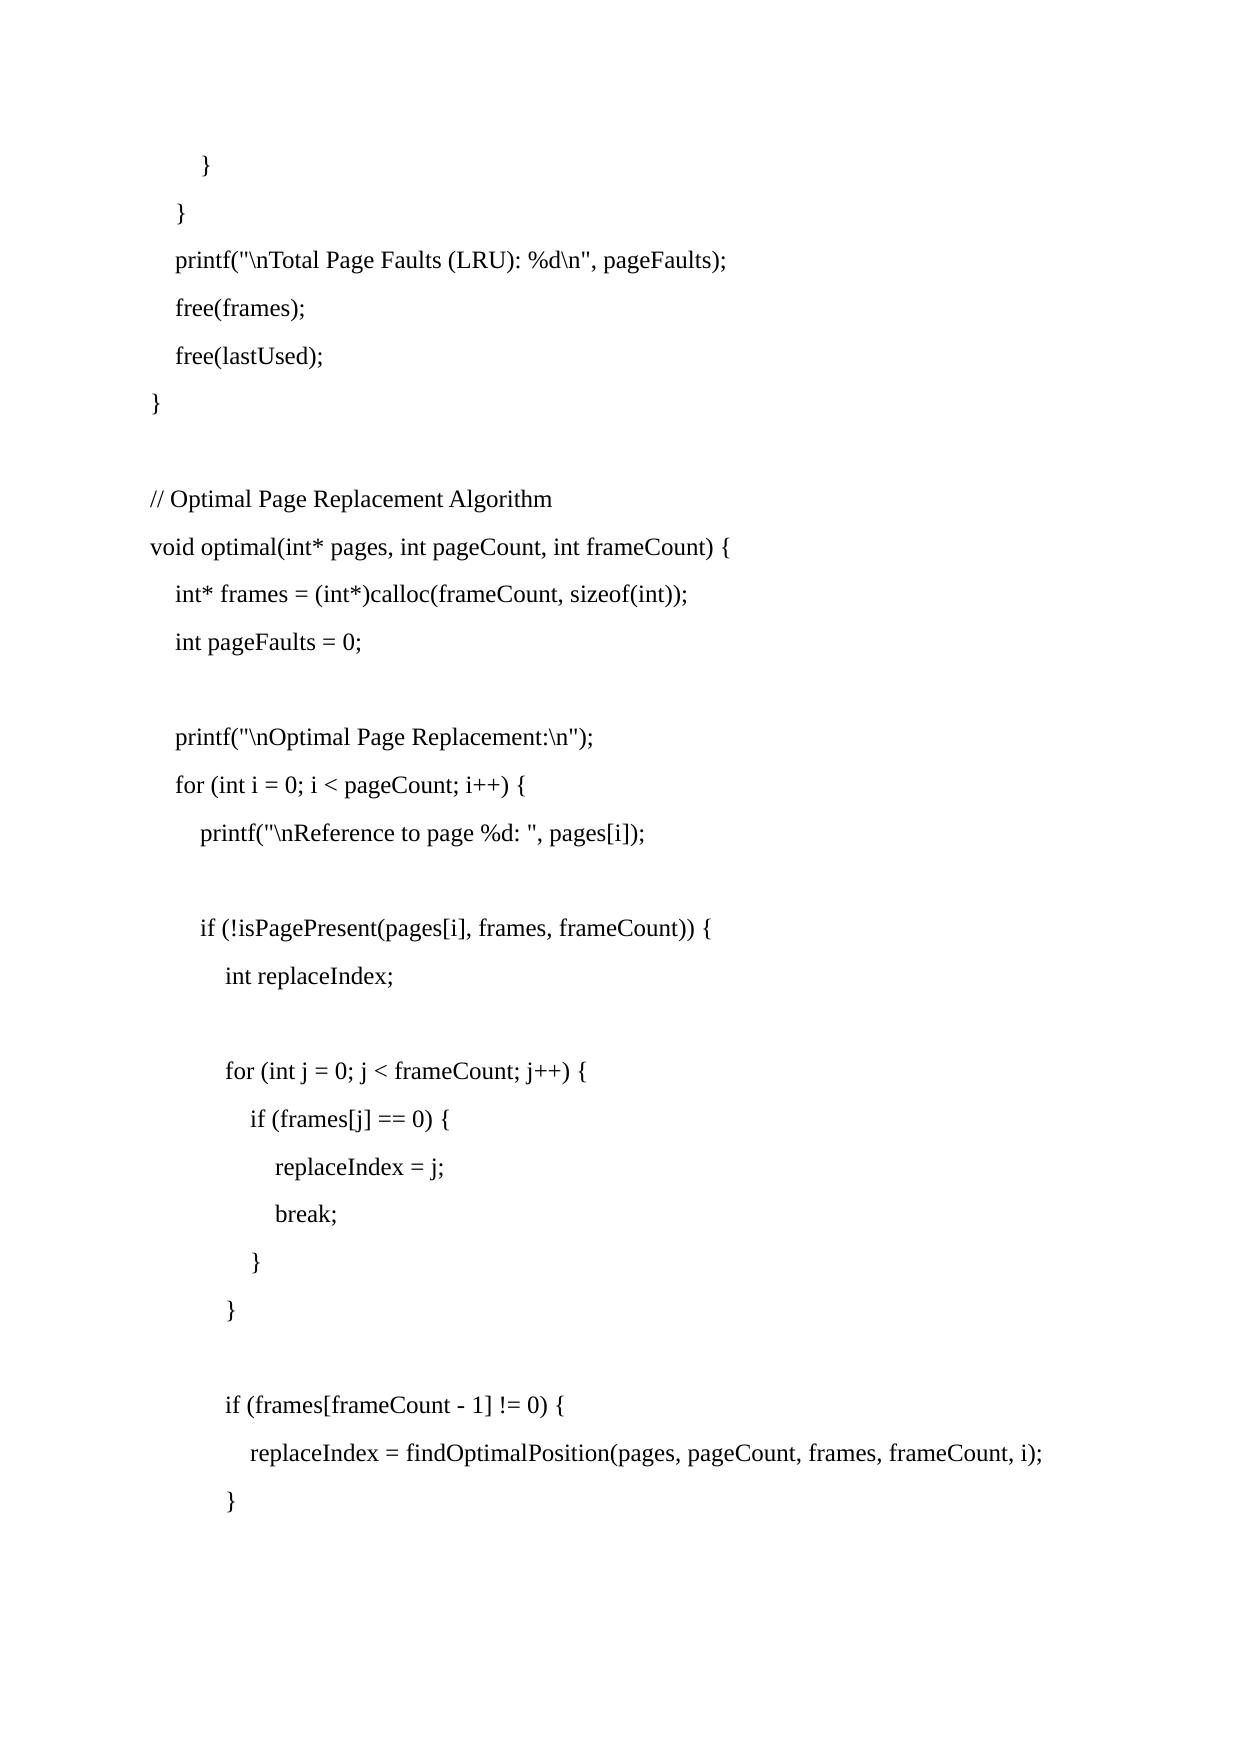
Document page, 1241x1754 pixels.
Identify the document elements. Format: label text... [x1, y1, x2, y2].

text } [150, 1486, 1090, 1514]
text // Optimal Page Replacement Algorithm [150, 484, 1090, 513]
text free(frames); [150, 293, 1090, 322]
text if (!isPagePresent(pages[i], frames, frameCount)) { [150, 913, 1090, 942]
text } [150, 388, 1090, 417]
text break; [150, 1199, 1090, 1228]
text free(lastUsed); [150, 341, 1090, 369]
text printf("\nTotal Page Faults (LRU): %d\n", pageFaults); [150, 245, 1090, 274]
text int* frames = (int*)calloc(frameCount, sizeof(int)); [150, 579, 1090, 608]
text for (int i = 0; i < pageCount; i++) { [150, 770, 1090, 799]
text } [150, 1247, 1090, 1276]
text printf("\nOptimal Page Replacement:\n"); [150, 722, 1090, 751]
text replaceIndex = findOptimalPosition(pages, pageCount, frames, frameCount, i); [150, 1438, 1090, 1467]
text printf("\nReference to page %d: ", pages[i]); [150, 818, 1090, 847]
text for (int j = 0; j < frameCount; j++) { [150, 1056, 1090, 1085]
text int replaceIndex; [150, 961, 1090, 990]
text int pageFaults = 0; [150, 627, 1090, 656]
text replaceIndex = j; [150, 1152, 1090, 1181]
text if (frames[frameCount - 1] != 0) { [150, 1390, 1090, 1419]
text void optimal(int* pages, int pageCount, int frameCount) { [150, 532, 1090, 560]
text if (frames[j] == 0) { [150, 1104, 1090, 1133]
text } [150, 1295, 1090, 1324]
text } [150, 150, 1090, 179]
text } [150, 198, 1090, 226]
